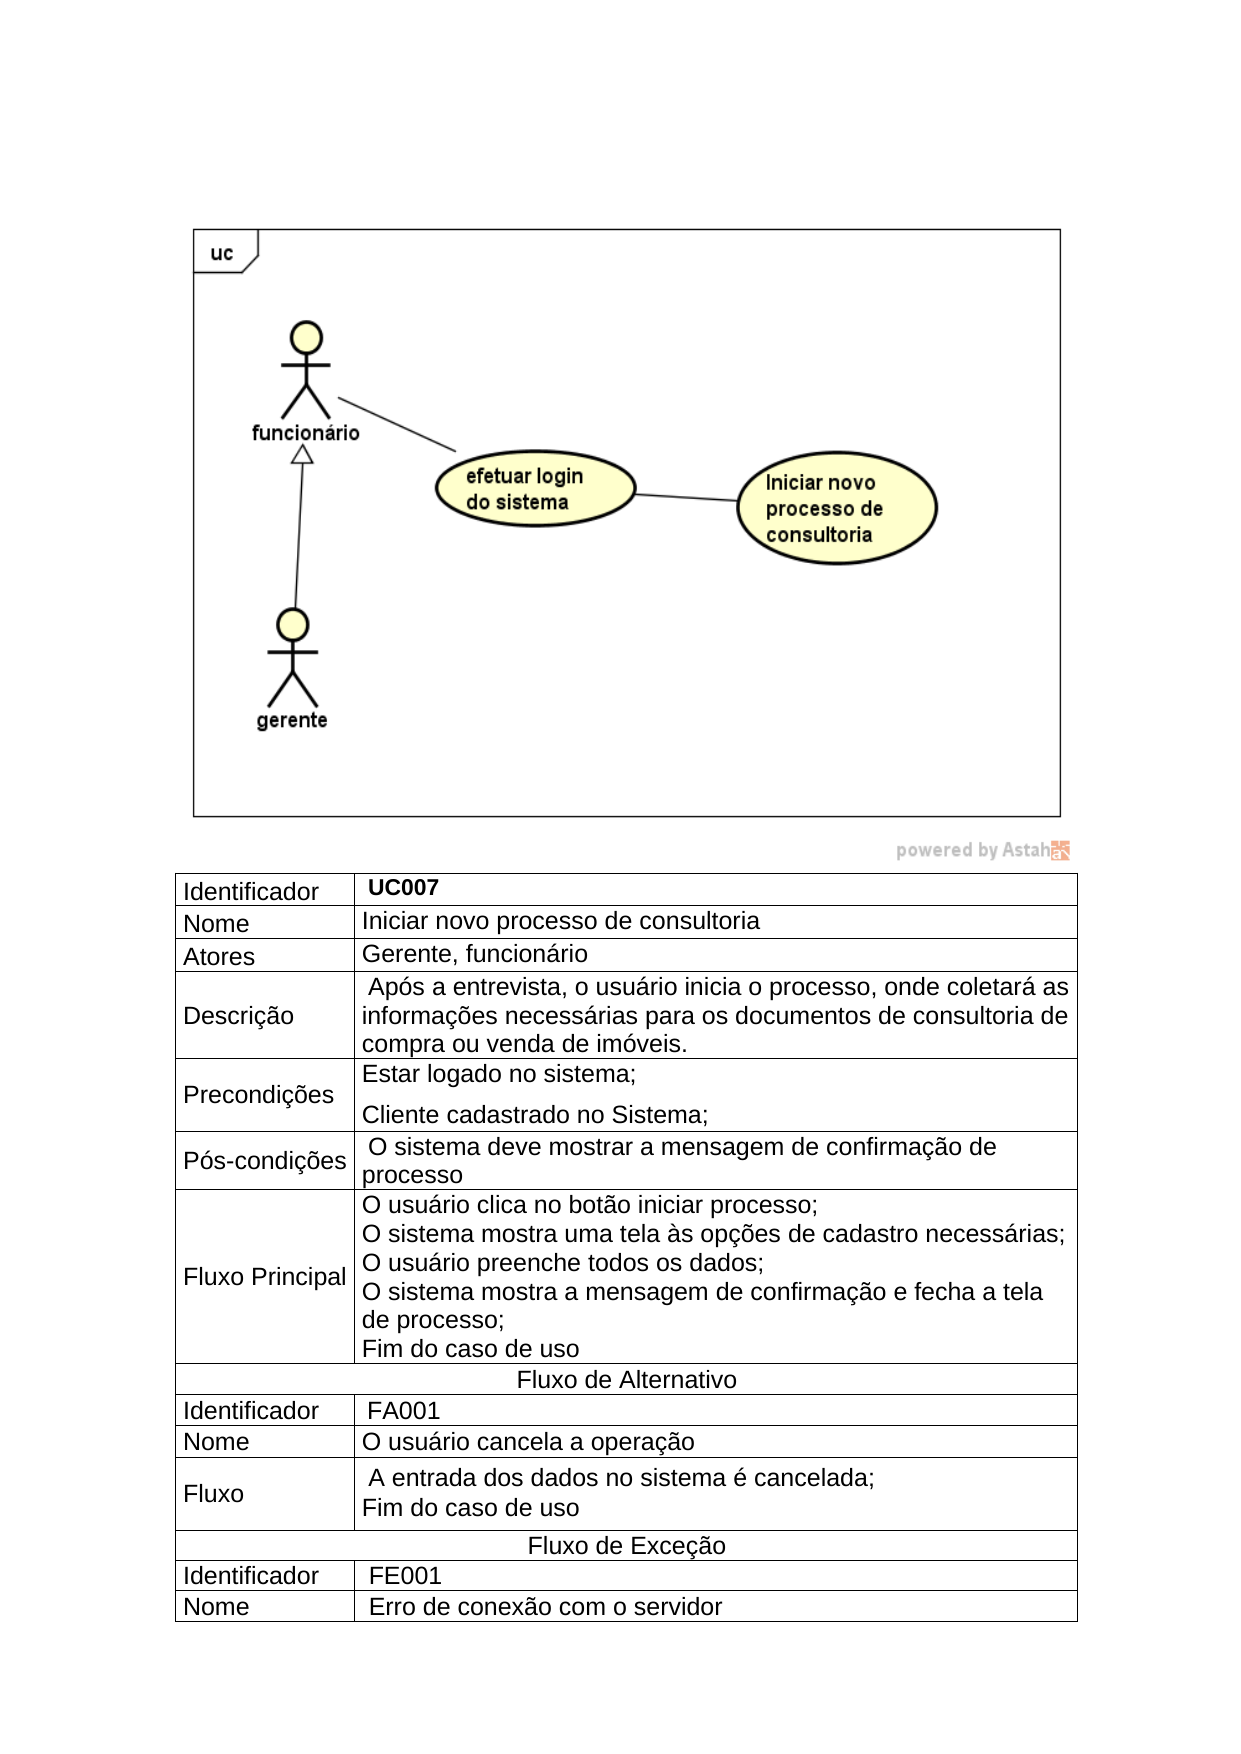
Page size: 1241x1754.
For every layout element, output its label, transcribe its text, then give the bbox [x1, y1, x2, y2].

table_cell O sistema deve mostrar a mensagem de confirmação de processo [355, 1132, 1077, 1189]
table_cell Nome [176, 906, 354, 938]
table_cell Atores [176, 939, 354, 971]
picture [177, 212, 1076, 867]
table_cell Após a entrevista, o usuário inicia o processo, onde coletará as informações necessárias para os documentos de consultoria de compra ou venda de imóveis. [355, 972, 1077, 1058]
table_cell Erro de conexão com o servidor [355, 1591, 1077, 1621]
table_header Identificador [176, 874, 354, 905]
table_cell FE001 [355, 1561, 1077, 1590]
table_cell O usuário cancela a operação [355, 1426, 1077, 1457]
table_cell O usuário clica no botão iniciar processo; O sistema mostra uma tela às opções de cadastro necessárias; O usuário preenche todos os dados; O sistema mostra a mensagem de confirmação e fecha a tela de processo; Fim do caso de uso [355, 1190, 1077, 1363]
table_cell Nome [176, 1426, 354, 1457]
table_cell Fluxo de Alternativo [176, 1364, 1077, 1394]
table_header UC007 [355, 874, 1077, 905]
table_cell Descrição [176, 972, 354, 1058]
table_cell Nome [176, 1591, 354, 1621]
table_cell Pós-condições [176, 1132, 354, 1189]
table_cell Iniciar novo processo de consultoria [355, 906, 1077, 938]
table_cell A entrada dos dados no sistema é cancelada; Fim do caso de uso [355, 1458, 1077, 1530]
table_cell Precondições [176, 1059, 354, 1131]
table_cell Fluxo Principal [176, 1190, 354, 1363]
table_cell Fluxo [176, 1458, 354, 1530]
table_cell Gerente, funcionário [355, 939, 1077, 971]
table_cell Estar logado no sistema; Cliente cadastrado no Sistema; [355, 1059, 1077, 1131]
table_cell Identificador [176, 1395, 354, 1425]
table_cell Fluxo de Exceção [176, 1531, 1077, 1560]
table_cell Identificador [176, 1561, 354, 1590]
table_cell FA001 [355, 1395, 1077, 1425]
